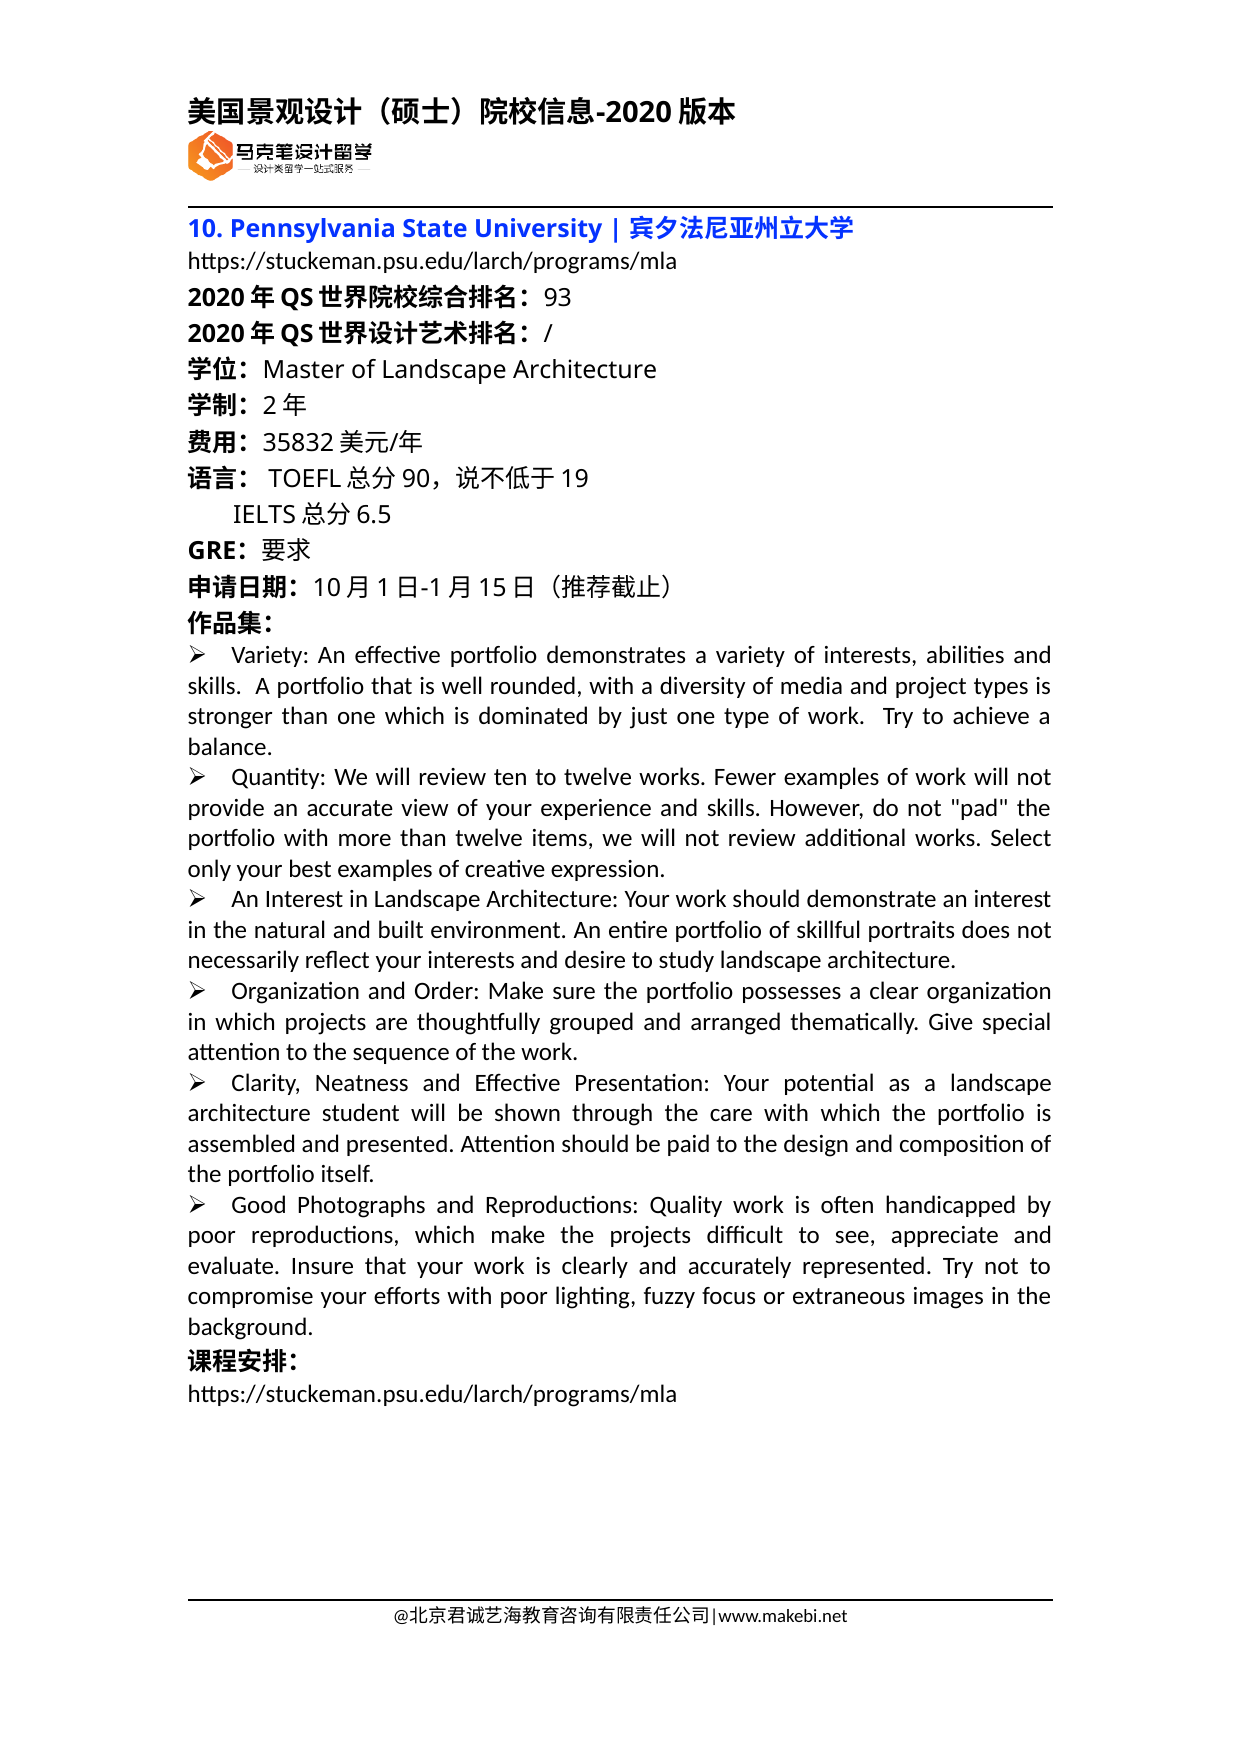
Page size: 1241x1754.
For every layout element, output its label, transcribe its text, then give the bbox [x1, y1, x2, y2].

list Good Photographs and Reproductions: Quality work is often handicapped by poor reproductions, which make the projects difficult to see, appreciate and evaluate. Insure that your work is clearly and accurately represented. Try not to compromise your efforts with poor lighting, fuzzy focus or extraneous images in the background. [187, 1189, 1053, 1341]
text 2020年QS世界院校综合排名：93 [187, 277, 1053, 313]
text 作品集： [187, 603, 1053, 639]
text 10. Pennsylvania State University | 宾夕法尼亚州立大学 [187, 208, 1053, 244]
text 学制：2年 [187, 386, 1053, 422]
text IELTS总分6.5 [187, 494, 1053, 531]
text https://stuckeman.psu.edu/larch/programs/mla [187, 244, 1053, 277]
list Quantity: We will review ten to twelve works. Fewer examples of work will not provide an accurate view of your experience and skills. However, do not "pad" the portfolio with more than twelve items, we will not review additional works. Select only your best examples of creative expression. [187, 762, 1053, 884]
list Organization and Order: Make sure the portfolio possesses a clear organization in which projects are thoughtfully grouped and arranged thematically. Give special attention to the sequence of the work. [187, 975, 1053, 1067]
text 课程安排： [187, 1341, 1053, 1378]
list Variety: An effective portfolio demonstrates a variety of interests, abilities and skills. A portfolio that is well rounded, with a diversity of media and project types is stronger than one which is dominated by just one type of work. Try to achieve a balance. [187, 639, 1053, 762]
list An Interest in Landscape Architecture: Your work should demonstrate an interest in the natural and built environment. An entire portfolio of skillful portraits does not necessarily reflect your interests and desire to study landscape architecture. [187, 884, 1053, 975]
list Clarity, Neatness and Effective Presentation: Your potential as a landscape architecture student will be shown through the care with which the portfolio is assembled and presented. Attention should be paid to the design and composition of the portfolio itself. [187, 1067, 1053, 1189]
text 申请日期：10月1日-1月15日（推荐截止） [187, 567, 1053, 603]
text https://stuckeman.psu.edu/larch/programs/mla [187, 1378, 1053, 1408]
text 语言： TOEFL总分90，说不低于19 [187, 458, 1053, 494]
picture [187, 131, 373, 181]
text 费用：35832美元/年 [187, 422, 1053, 458]
text 学位：Master of Landscape Architecture [187, 349, 1053, 386]
text 2020年QS世界设计艺术排名：/ [187, 313, 1053, 349]
text GRE：要求 [187, 531, 1053, 567]
